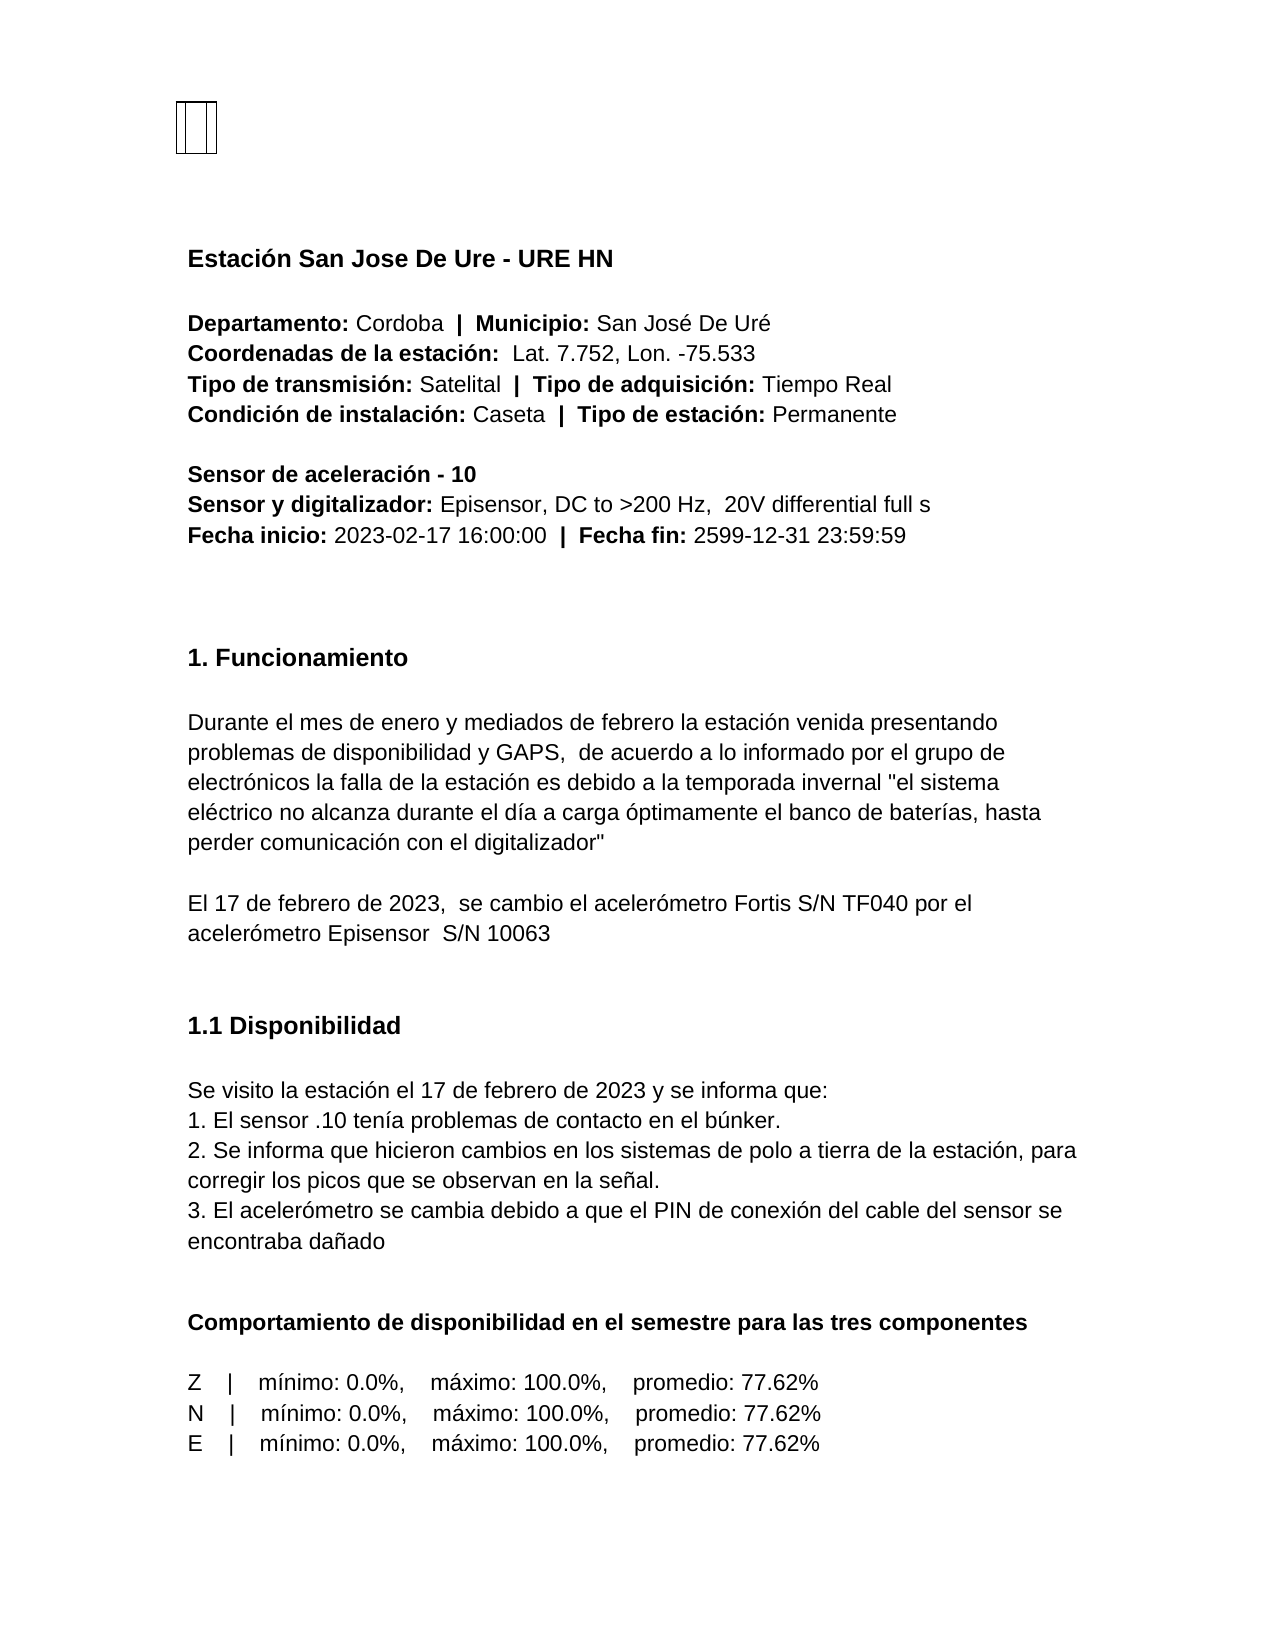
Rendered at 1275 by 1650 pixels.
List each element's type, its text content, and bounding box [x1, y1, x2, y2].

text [187, 1309, 1087, 1486]
text Estación San Jose De Ure - URE HN Departamento: Cordoba | Municipio: San José De Uré Coordenadas de la estación: Lat. 7.752, Lon. -75.533 Tipo de transmisión: Satelital | Tipo de adquisición: Tiempo Real Condición de instalación: Caseta | Tipo de estación: Permanente Sensor de aceleración - 10 Sensor y digitalizador: Episensor, DC to >200 Hz, 20V differential full s Fecha inicio: 2023-02-17 16:00:00 | Fecha fin: 2599-12-31 23:59:59 1. Funcionamiento Durante el mes de enero y mediados de febrero la estación venida presentando problemas de disponibilidad y GAPS, de acuerdo a lo informado por el grupo de electrónicos la falla de la estación es debido a la temporada invernal "el sistema eléctrico no alcanza durante el día a carga óptimamente el banco de baterías, hasta perder comunicación con el digitalizador" El 17 de febrero de 2023, se cambio el acelerómetro Fortis S/N TF040 por el acelerómetro Episensor S/N 10063 1.1 Disponibilidad Se visito la estación el 17 de febrero de 2023 y se informa que: 1. El sensor .10 tenía problemas de contacto en el búnker. 2. Se informa que hicieron cambios en los sistemas de polo a tierra de la estación, para corregir los picos que se observan en la señal. 3. El acelerómetro se cambia debido a que el PIN de conexión del cable del sensor se encontraba dañado [187, 153, 1087, 1284]
